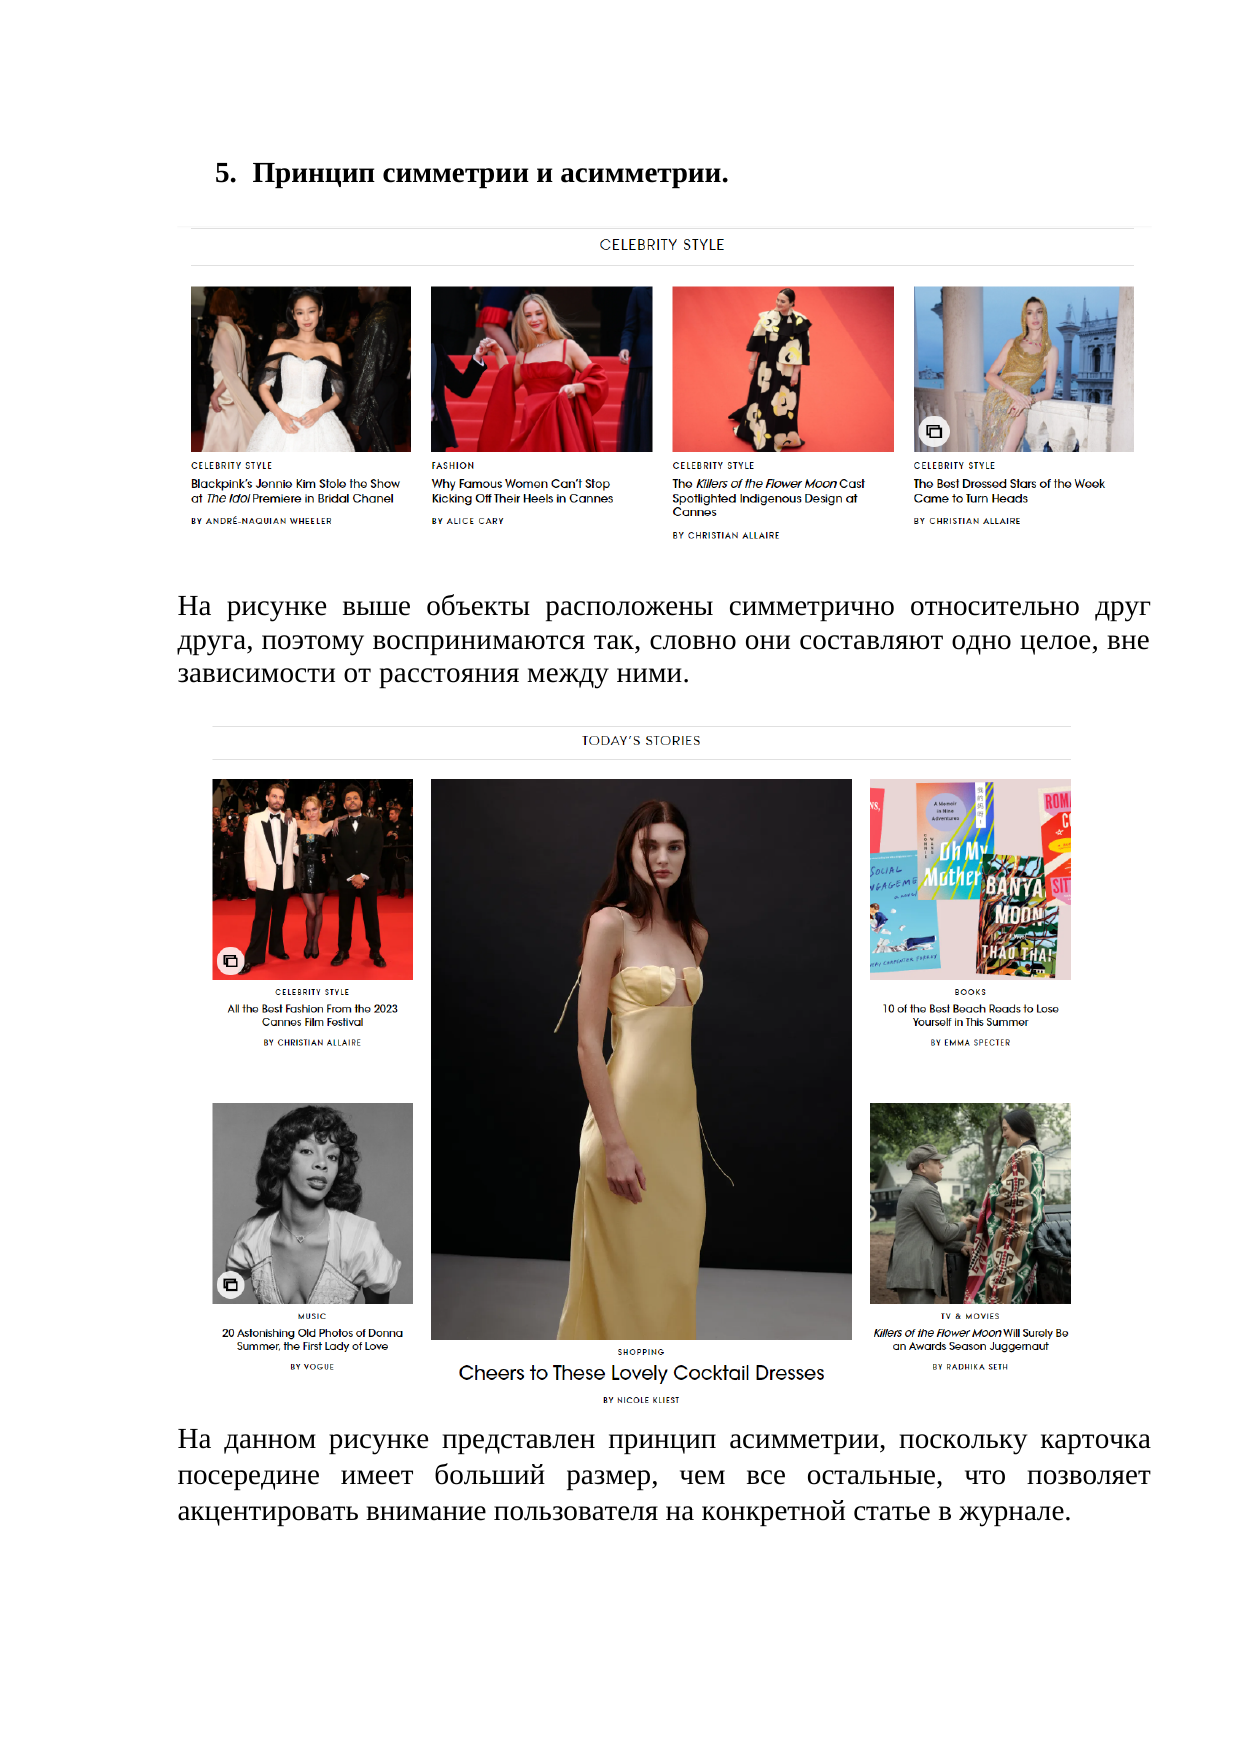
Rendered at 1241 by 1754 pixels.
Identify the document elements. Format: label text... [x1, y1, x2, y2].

text На рисунке выше объекты расположены симметрично относительно друг друга, поэтому воспринимаются так, словно они составляют одно целое, вне зависимости от расстояния между ними. [177, 588, 1152, 689]
picture [177, 226, 1152, 551]
text На данном рисунке представлен принцип асимметрии, поскольку карточка посередине имеет больший размер, чем все остальные, что позволяет акцентировать внимание пользователя на конкретной статье в журнале. [177, 1421, 1152, 1527]
list Принцип симметрии и асимметрии. [215, 156, 1152, 189]
picture [177, 726, 1152, 1405]
